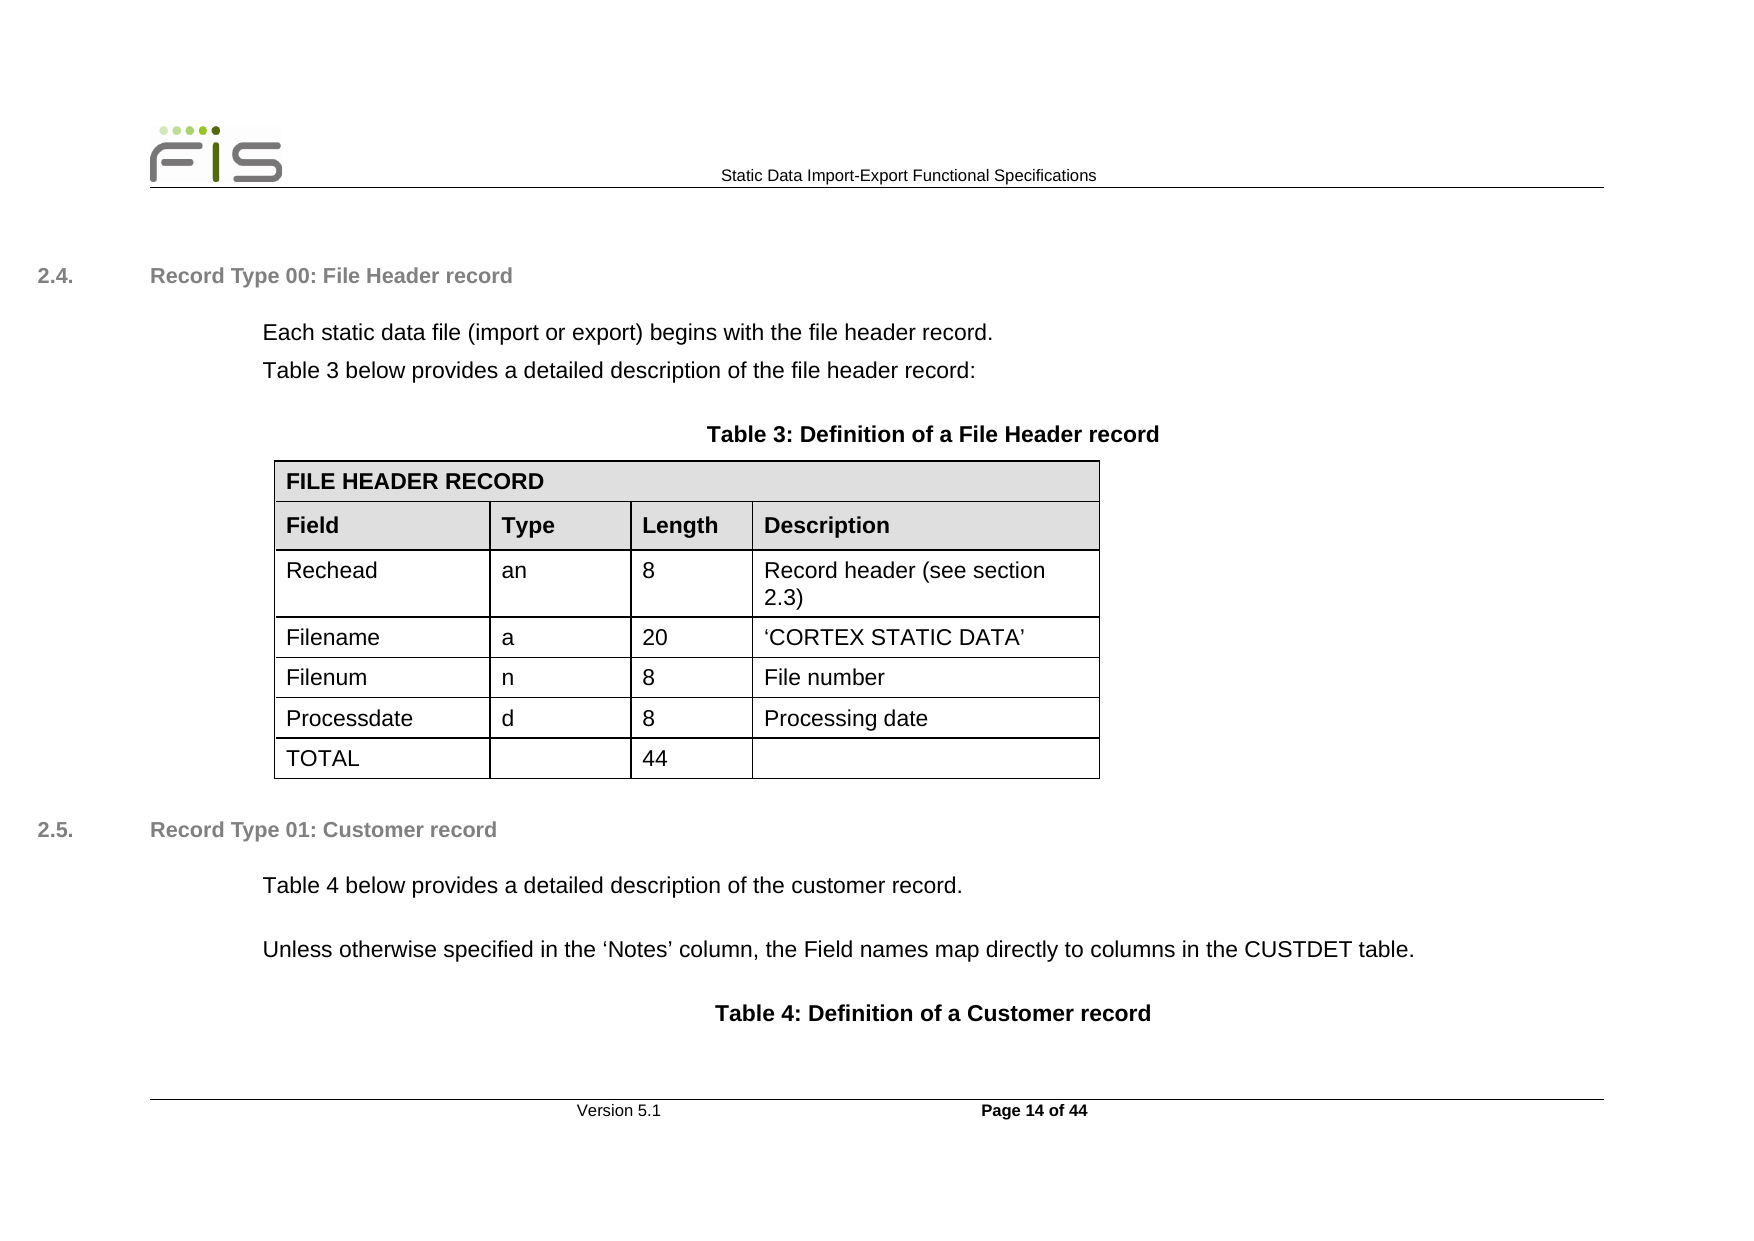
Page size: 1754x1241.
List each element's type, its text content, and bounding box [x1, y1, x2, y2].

picture [150, 126, 283, 182]
table_cell TOTAL [275, 738, 489, 778]
text Table 4 below provides a detailed description of the customer record. [262, 872, 1604, 899]
table_cell an [491, 551, 630, 616]
table_cell d [491, 698, 630, 737]
table_cell Filename [275, 617, 489, 656]
table_cell ‘CORTEX STATIC ’ [753, 618, 1099, 656]
table_cell Processing date [753, 698, 1099, 737]
text Table 3 below provides a detailed description of the file header record: [262, 357, 1604, 384]
text Table 4: Definition of a Customer record [262, 1000, 1604, 1026]
table_cell Record header (see section 2.3) [753, 551, 1099, 616]
table_cell Type [491, 502, 630, 549]
table_cell Field [275, 502, 489, 549]
subtitle Record Type 01: Customer record [37, 817, 1604, 860]
text Table 3: Definition of a File Header record [262, 421, 1604, 448]
table_cell Filenum [275, 658, 489, 697]
table_cell n [491, 658, 630, 697]
table_cell [753, 739, 1099, 778]
table_cell 8 [632, 658, 752, 697]
table_cell a [491, 618, 630, 656]
table_cell 8 [632, 698, 752, 737]
table_cell 8 [632, 551, 752, 616]
table_cell File number [753, 658, 1099, 697]
table_header HEADER RECORD [275, 462, 1099, 501]
table_cell Rechead [275, 550, 489, 616]
table_cell [491, 739, 630, 778]
subtitle Record Type 00: File Header record [37, 263, 1604, 306]
table_cell Processdate [275, 698, 489, 737]
text Unless otherwise specified in the ‘Notes’ column, the Field names map directly to columns in the CUSTDET table. [262, 936, 1604, 963]
table_cell 20 [632, 618, 752, 656]
table_cell Description [753, 502, 1099, 549]
table_cell Length [632, 502, 752, 549]
table_cell 44 [632, 739, 752, 778]
text Each static data file (import or export) begins with the file header record. [262, 318, 1604, 345]
